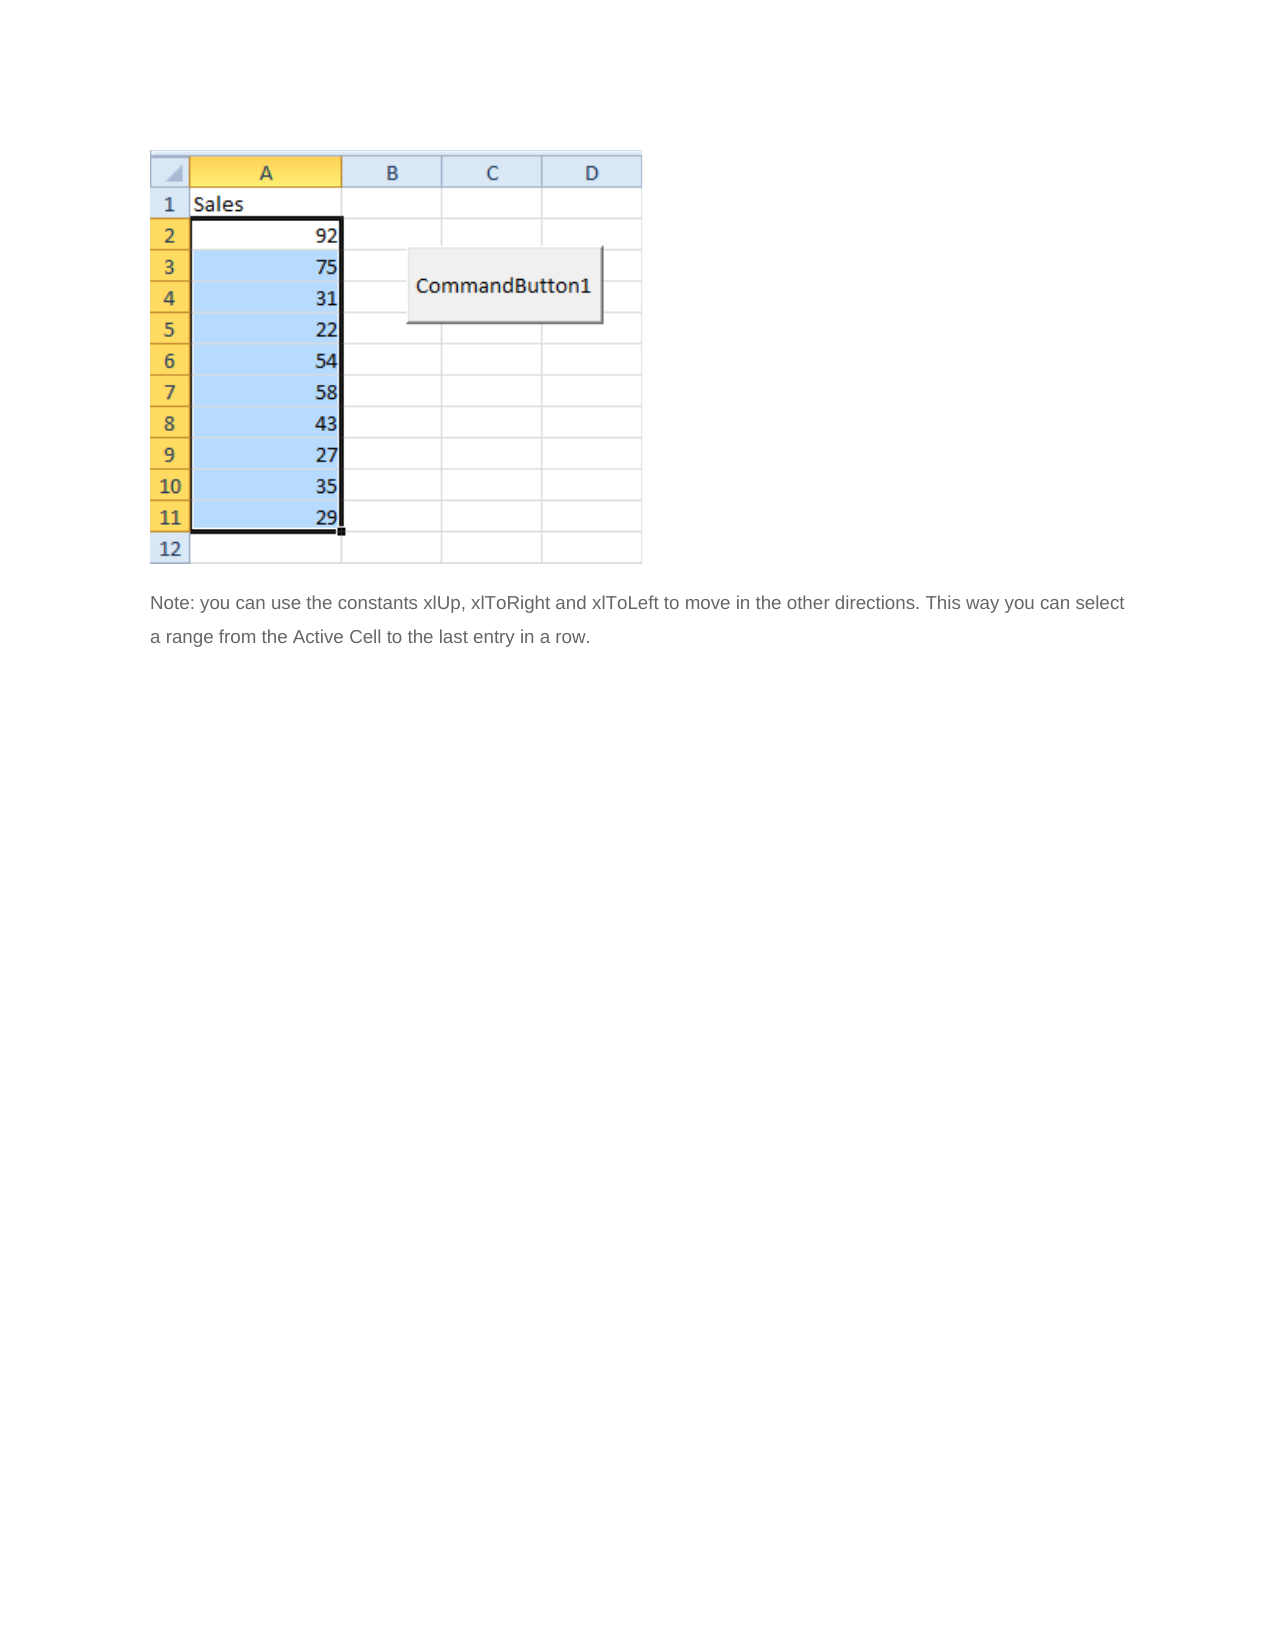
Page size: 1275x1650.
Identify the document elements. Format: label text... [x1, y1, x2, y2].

picture [150, 150, 643, 564]
text Note: you can use the constants xlUp, xlToRight and xlToLeft to move in the other directions. This way you can select a range from the Active Cell to the last entry in a row. [150, 580, 1125, 647]
